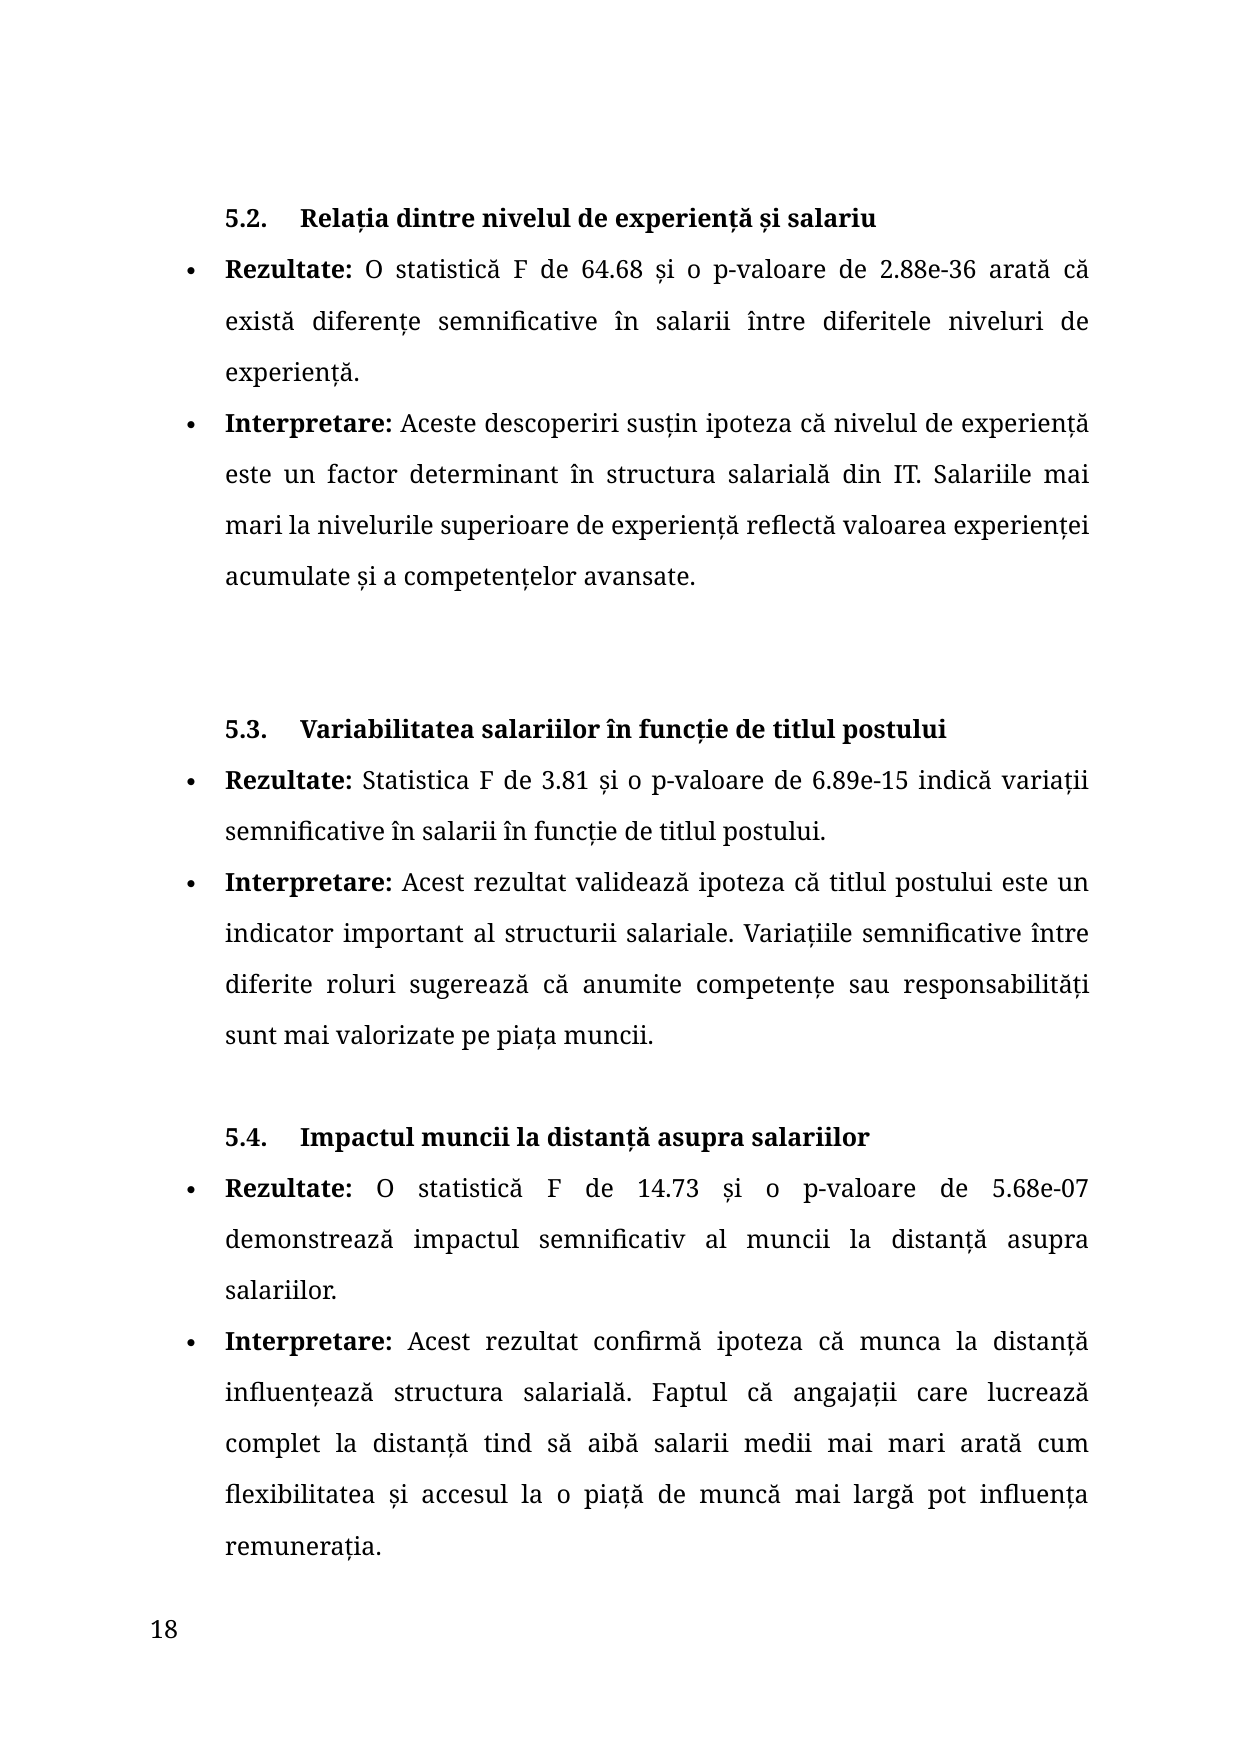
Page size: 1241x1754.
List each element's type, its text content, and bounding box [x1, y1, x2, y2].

list Interpretare: Aceste descoperiri susțin ipoteza că nivelul de experiență este un factor determinant în structura salarială din IT. Salariile mai mari la nivelurile superioare de experiență reflectă valoarea experienței acumulate și a competențelor avansate. [187, 405, 1090, 592]
list Interpretare: Acest rezultat confirmă ipoteza că munca la distanță influențează structura salarială. Faptul că angajații care lucrează complet la distanță tind să aibă salarii medii mai mari arată cum flexibilitatea și accesul la o piață de muncă mai largă pot influența remunerația. [187, 1324, 1090, 1562]
list Rezultate: O statistică F de 64.68 și o p-valoare de 2.88e-36 arată că există diferențe semnificative în salarii între diferitele niveluri de experiență. [187, 252, 1090, 388]
list Relația dintre nivelul de experiență și salariu [225, 201, 1090, 235]
list Variabilitatea salariilor în funcție de titlul postului [225, 711, 1090, 746]
list Rezultate: O statistică F de 14.73 și o p-valoare de 5.68e-07 demonstrează impactul semnificativ al muncii la distanță asupra salariilor. [187, 1171, 1090, 1307]
list Impactul muncii la distanță asupra salariilor [225, 1120, 1090, 1154]
list Rezultate: Statistica F de 3.81 și o p-valoare de 6.89e-15 indică variații semnificative în salarii în funcție de titlul postului. [187, 762, 1090, 848]
list Interpretare: Acest rezultat validează ipoteza că titlul postului este un indicator important al structurii salariale. Variațiile semnificative între diferite roluri sugerează că anumite competențe sau responsabilități sunt mai valorizate pe piața muncii. [187, 864, 1090, 1052]
